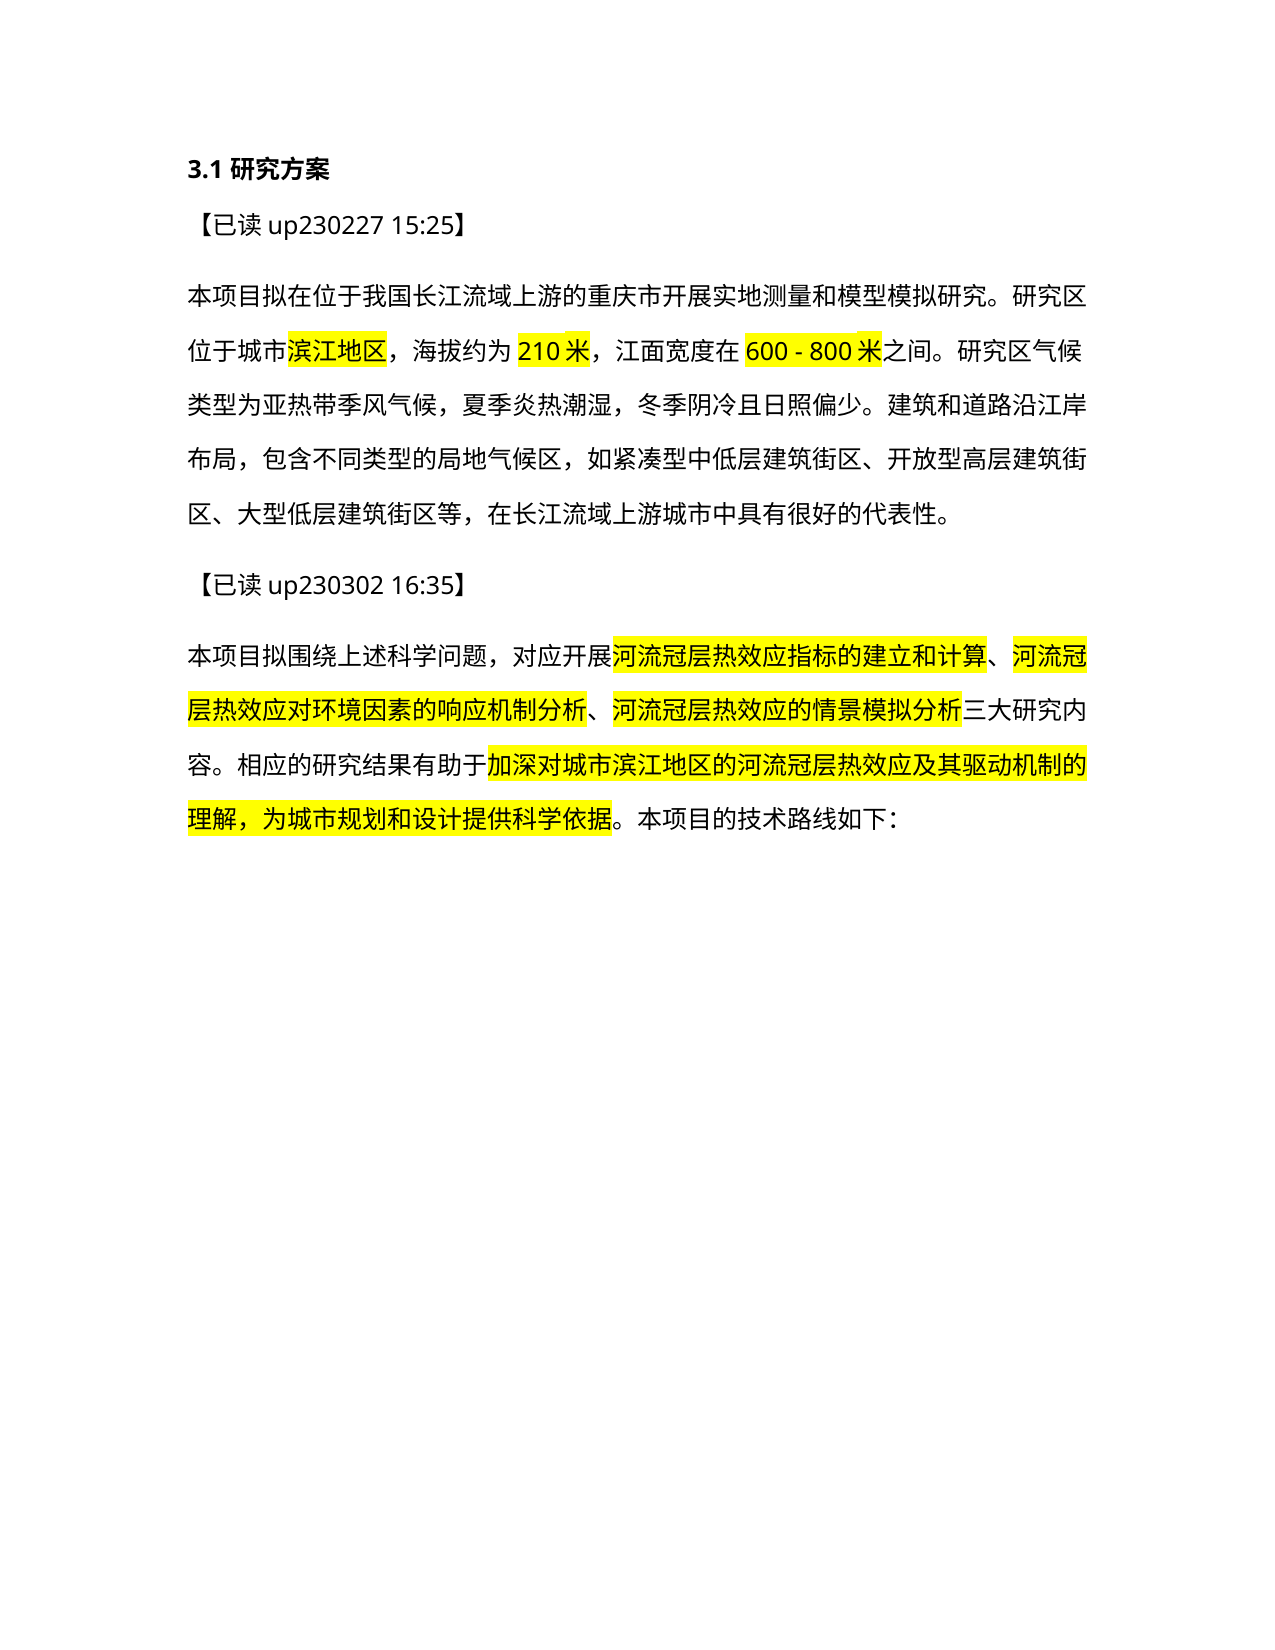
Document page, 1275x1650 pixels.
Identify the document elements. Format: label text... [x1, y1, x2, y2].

text 【已读up230227 15:25】 [187, 206, 1087, 242]
text 【已读up230302 16:35】 [187, 565, 1087, 602]
text 本项目拟围绕上述科学问题，对应开展河流冠层热效应指标的建立和计算、河流冠层热效应对环境因素的响应机制分析、河流冠层热效应的情景模拟分析三大研究内容。相应的研究结果有助于加深对城市滨江地区的河流冠层热效应及其驱动机制的理解，为城市规划和设计提供科学依据。本项目的技术路线如下： [187, 636, 1087, 836]
text 本项目拟在位于我国长江流域上游的重庆市开展实地测量和模型模拟研究。研究区位于城市滨江地区，海拔约为米，江面宽度在600 - 800米之间。研究区气候类型为亚热带季风气候，夏季炎热潮湿，冬季阴冷且日照偏少。建筑和道路沿江岸布局，包含不同类型的局地气候区，如紧凑型中低层街区、开放型高层街区、大型低层街区等，在长江流域上游城市中具有很好的代表性。 [187, 277, 1087, 531]
text 3.1 研究方案 [187, 150, 1087, 186]
